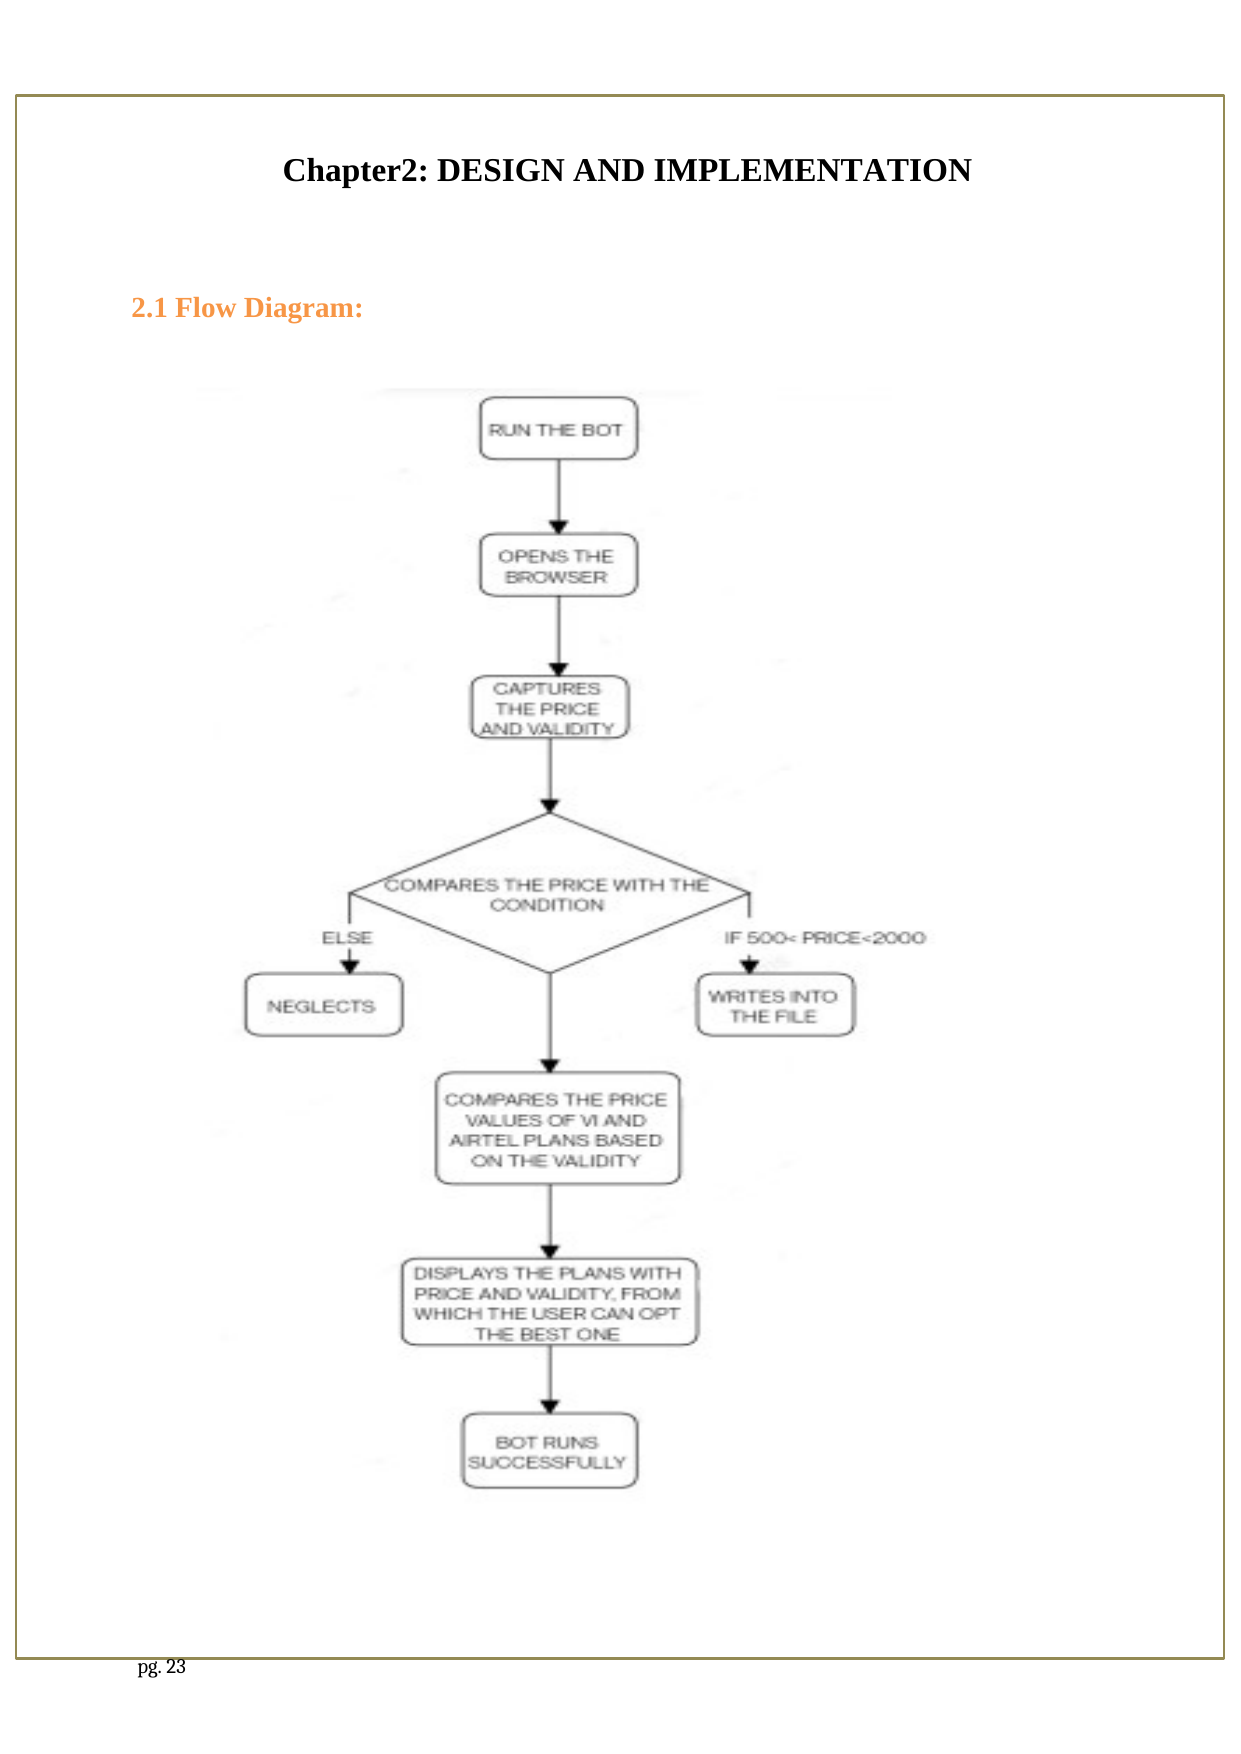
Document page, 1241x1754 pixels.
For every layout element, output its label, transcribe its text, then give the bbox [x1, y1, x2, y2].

picture [131, 357, 1084, 1547]
text 2.1 Flow Diagram: [131, 290, 1123, 324]
text Chapter2: DESIGN AND IMPLEMENTATION [131, 150, 1123, 188]
